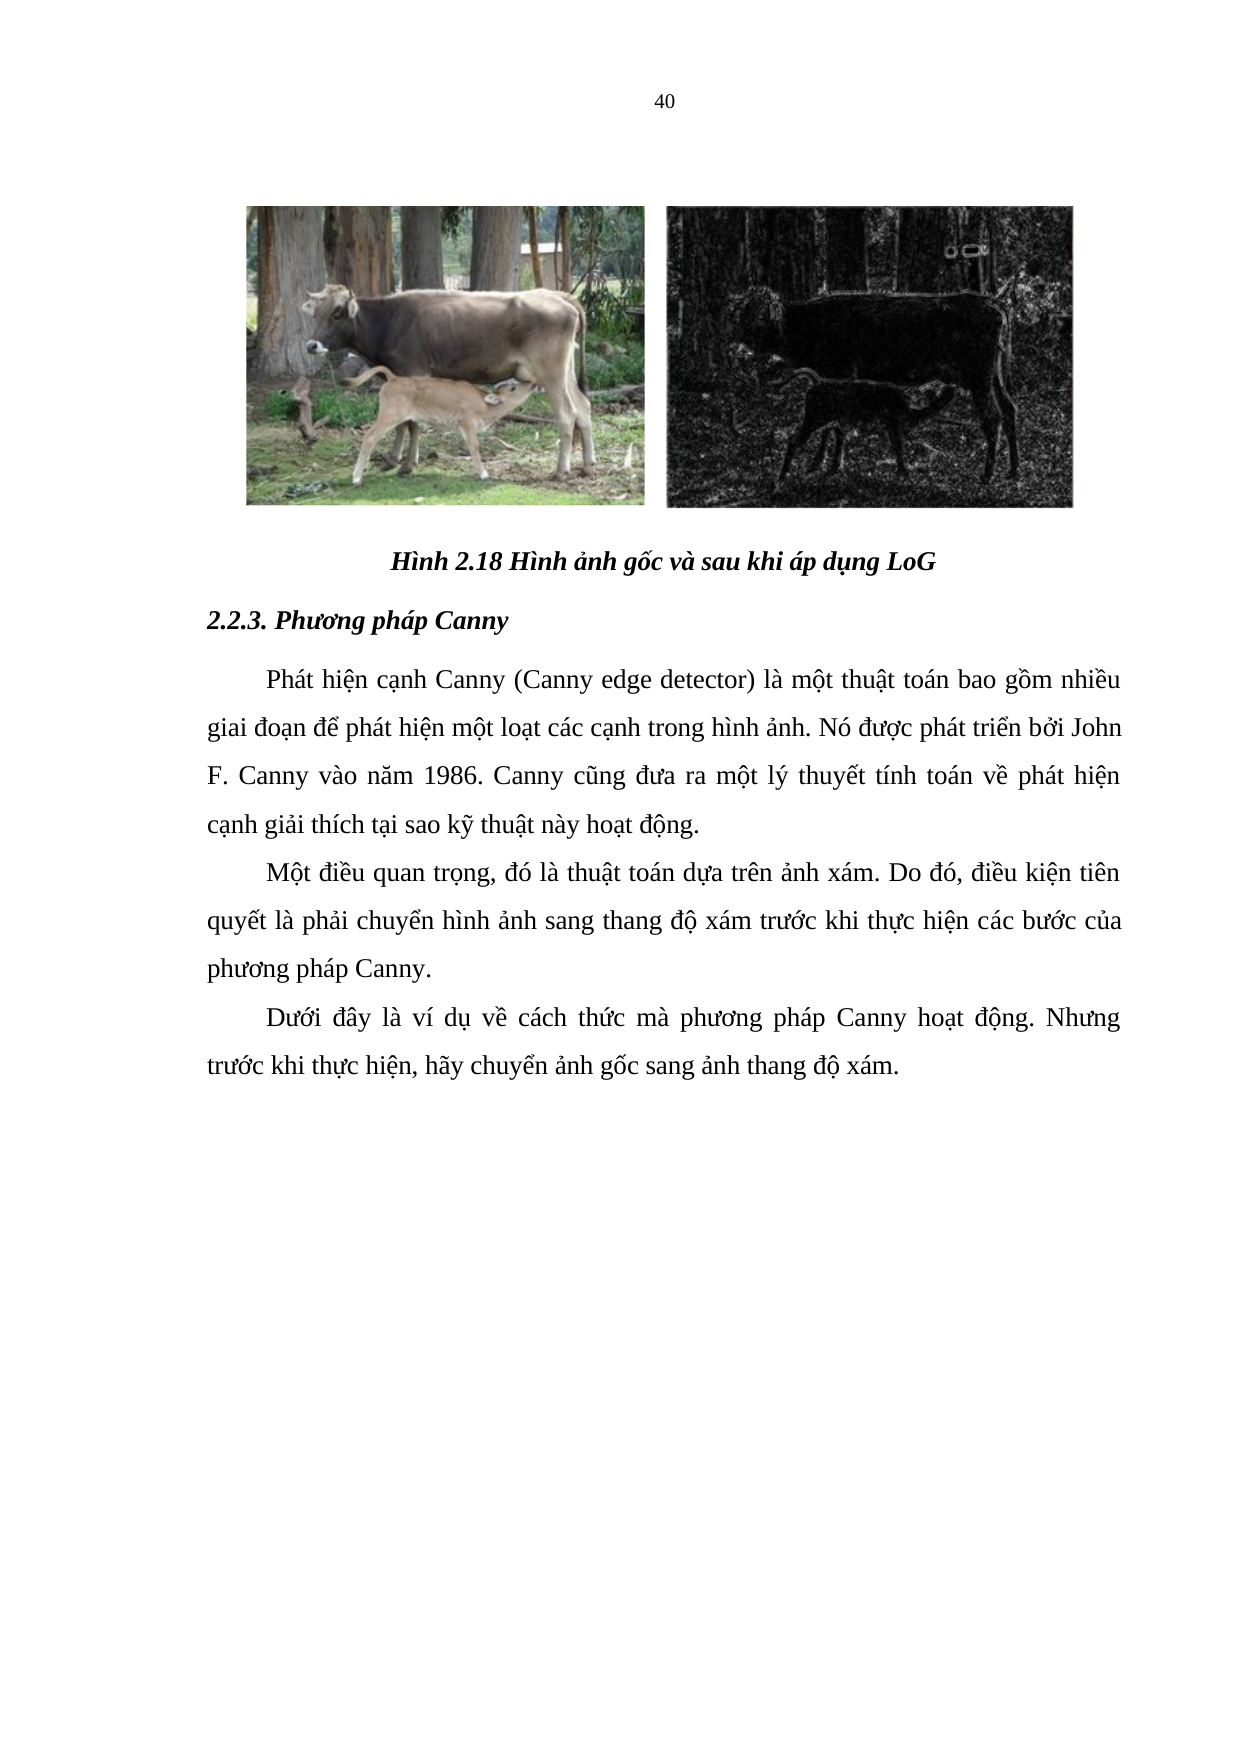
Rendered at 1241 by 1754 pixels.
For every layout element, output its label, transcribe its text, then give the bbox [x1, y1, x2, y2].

subtitle 2.2.3. Phương pháp Canny [207, 604, 1122, 635]
text Phát hiện cạnh Canny (Canny edge detector) là một thuật toán bao gồm nhiều giai đoạn để phát hiện một loạt các cạnh trong hình ảnh. Nó được phát triển bởi John F. Canny vào năm 1986. Canny cũng đưa ra một lý thuyết tính toán về phát hiện cạnh giải thích tại sao kỹ thuật này hoạt động. [207, 663, 1122, 839]
text Hình 2.18 Hình ảnh gốc và sau khi áp dụng LoG [207, 545, 1122, 576]
text Một điều quan trọng, đó là thuật toán dựa trên ảnh xám. Do đó, điều kiện tiên quyết là phải chuyển hình ảnh sang thang độ xám trước khi thực hiện các bước của phương pháp Canny. [207, 856, 1122, 983]
picture [246, 206, 1083, 519]
text Dưới đây là ví dụ về cách thức mà phương pháp Canny hoạt động. Nhưng trước khi thực hiện, hãy chuyển ảnh gốc sang ảnh thang độ xám. [207, 1001, 1122, 1080]
